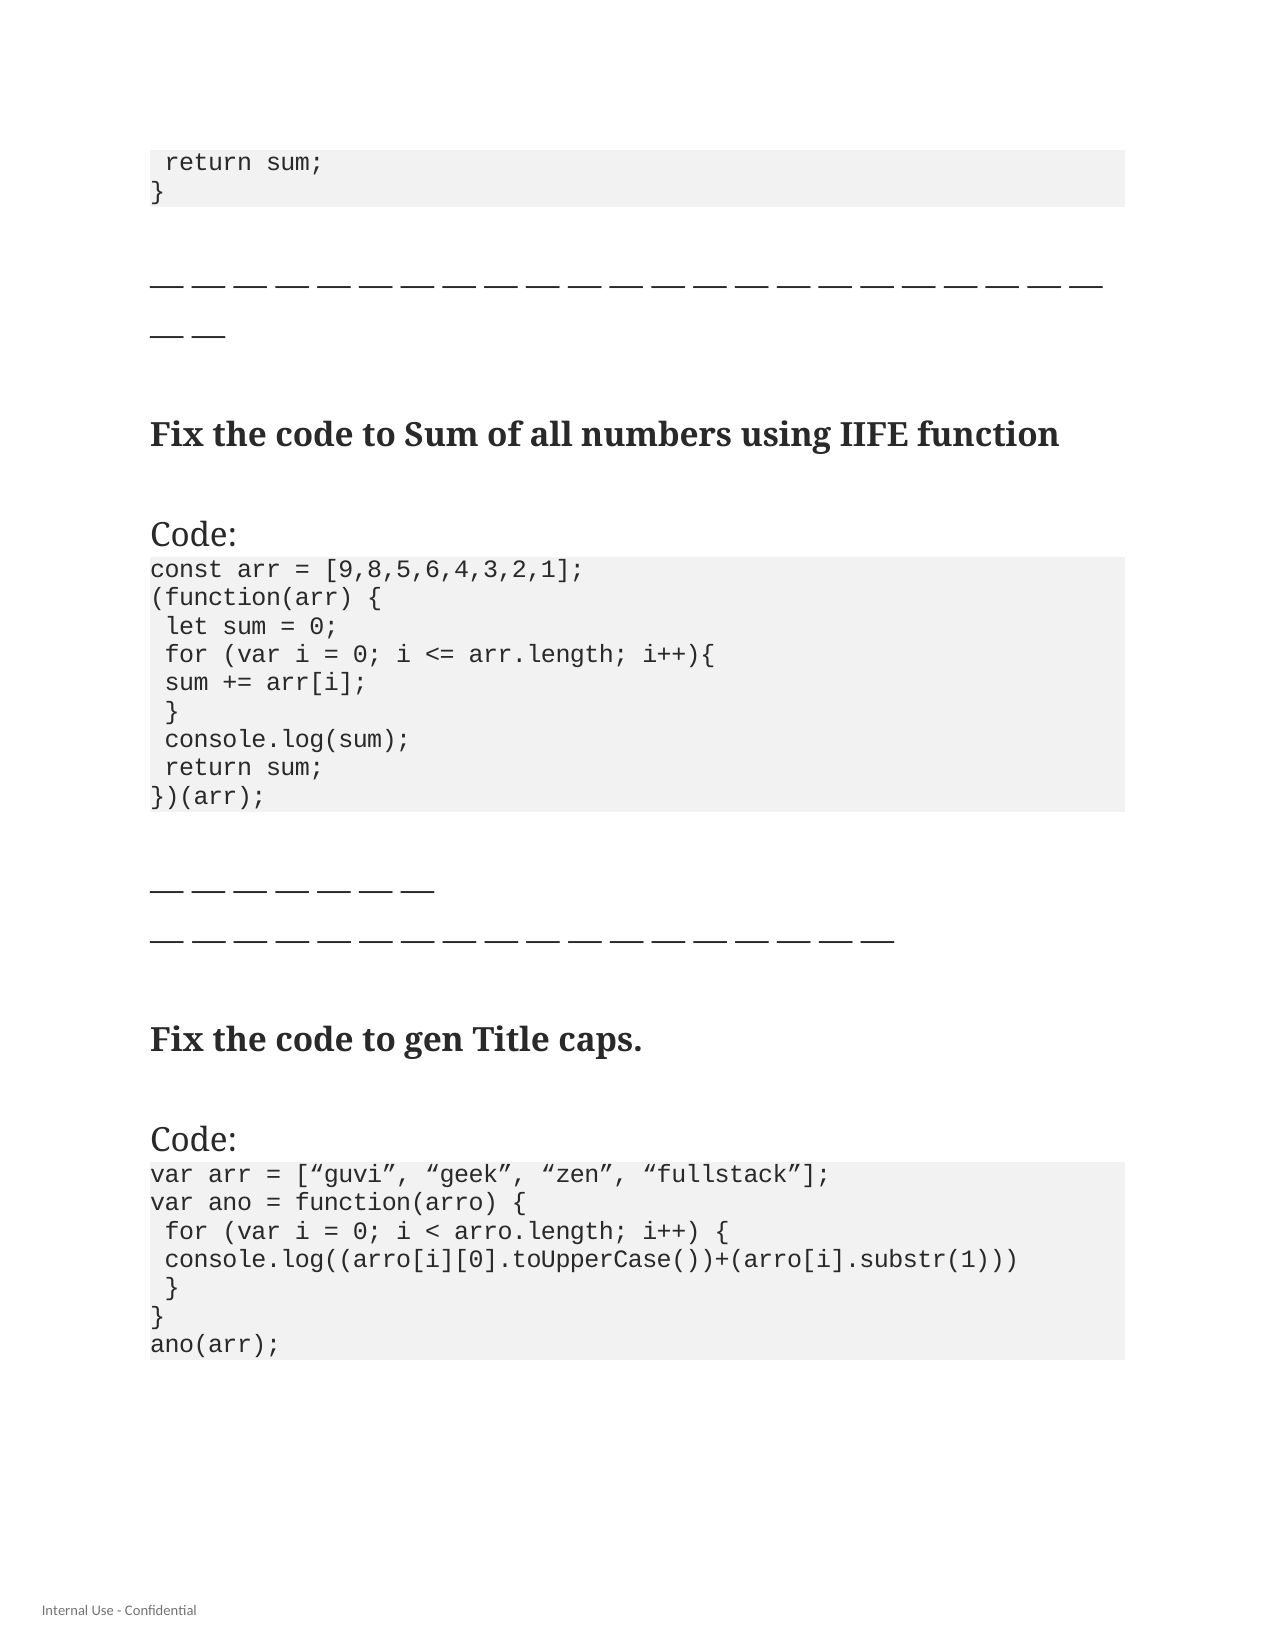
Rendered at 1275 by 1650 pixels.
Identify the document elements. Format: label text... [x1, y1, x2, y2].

text var ano = function(arro) { for (var i = 0; i < arro.length; i++) { console.log((arro[i][0].toUpperCase())+(arro[i].substr(1))) } } ano(arr); [150, 1190, 1125, 1360]
text const arr = [9,8,5,6,4,3,2,1]; [150, 557, 1125, 585]
text — — — — — — — — — — — — — — — — — — — — — — — — — [150, 257, 1125, 357]
text Fix the code to gen Title caps. [150, 1012, 1125, 1062]
text — — — — — — — — — — — — — — — — — — — — — — — — — [150, 862, 1125, 962]
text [150, 150, 1125, 207]
text (function(arr) { let sum = 0; for (var i = 0; i <= arr.length; i++){ sum += arr[i]; } console.log(sum); return sum; })(arr); [150, 585, 1125, 812]
text Code: [150, 507, 1125, 557]
text Fix the code to Sum of all numbers using IIFE function [150, 407, 1125, 457]
text Code: [150, 1112, 1125, 1162]
text var arr = [“guvi”, “geek”, “zen”, “fullstack”]; [150, 1162, 1125, 1190]
